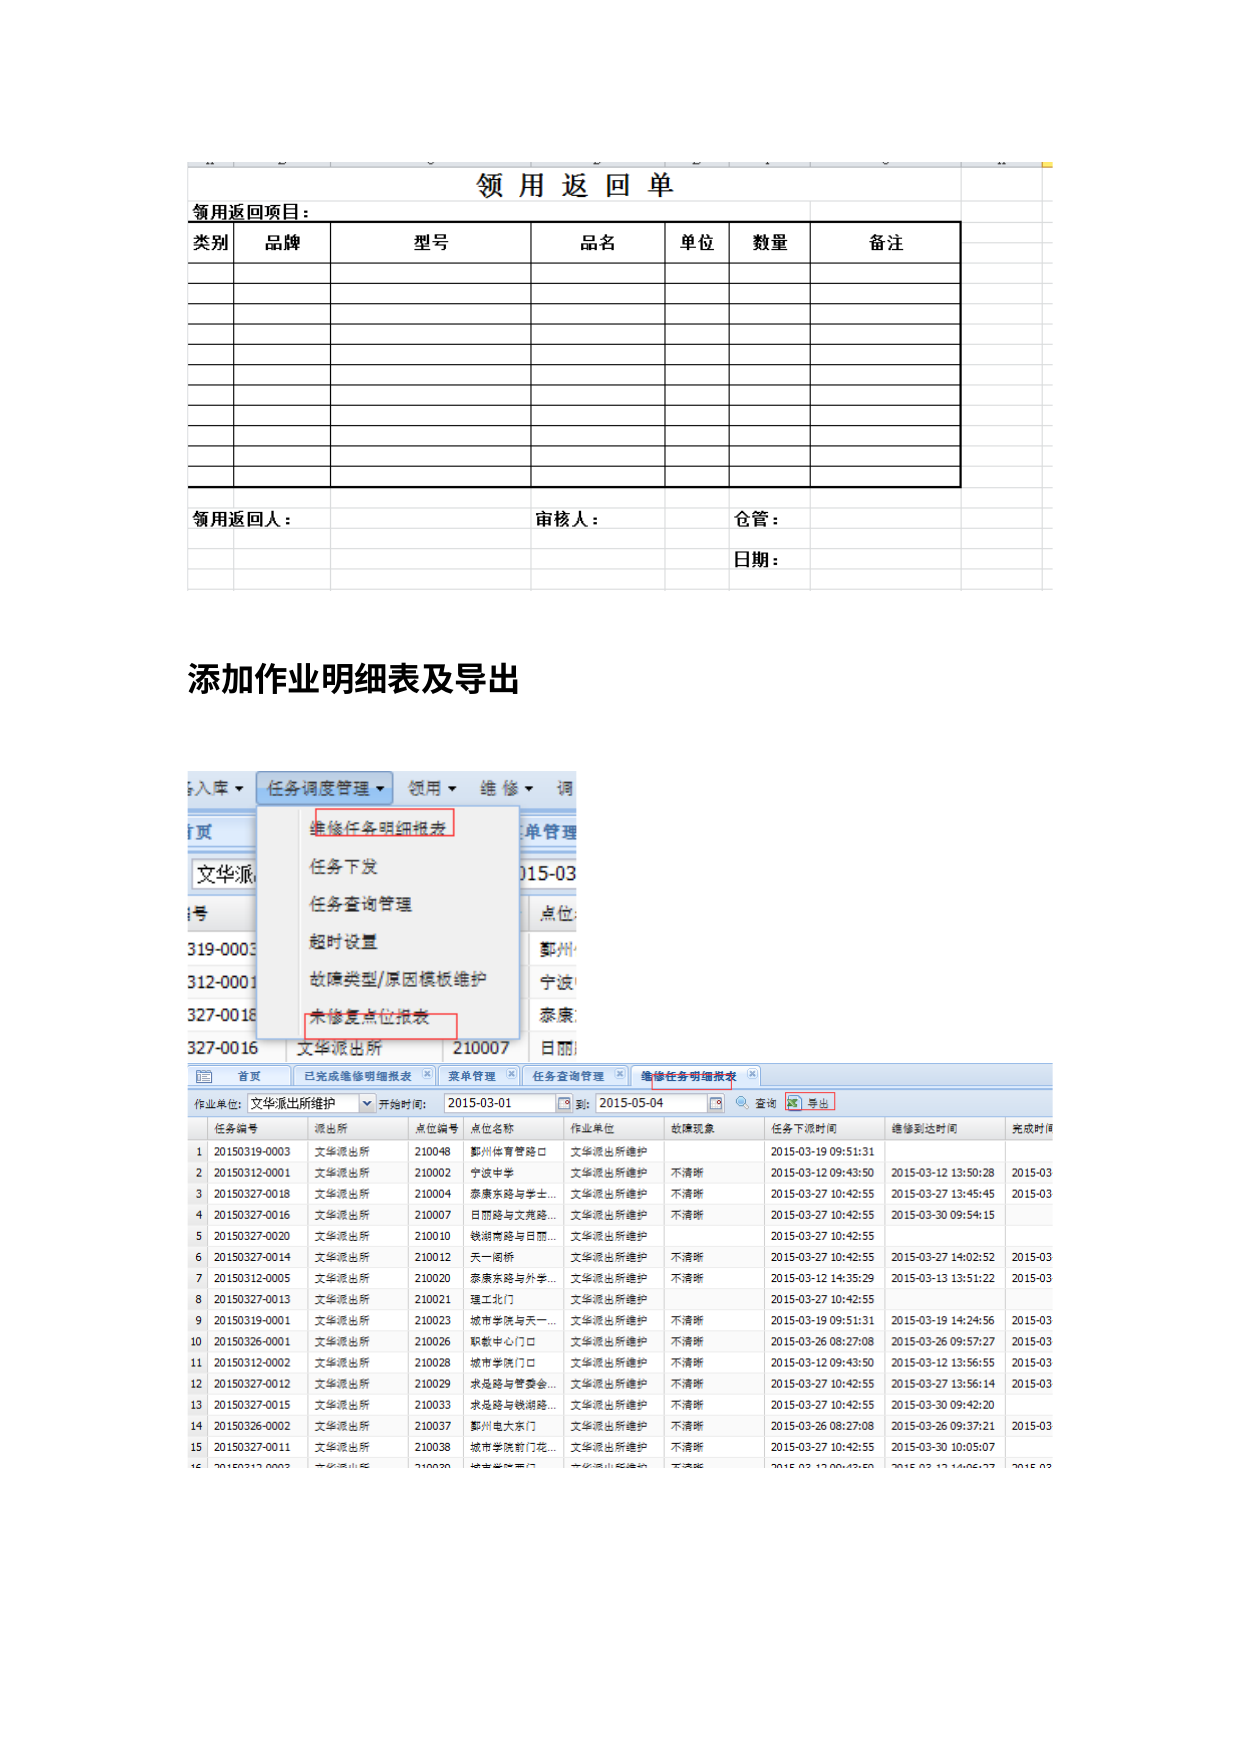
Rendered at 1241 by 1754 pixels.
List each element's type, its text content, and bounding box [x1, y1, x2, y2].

subtitle 添加作业明细表及导出 [187, 644, 1053, 709]
picture [187, 1063, 1053, 1468]
picture [187, 162, 1053, 591]
picture [187, 771, 577, 1062]
